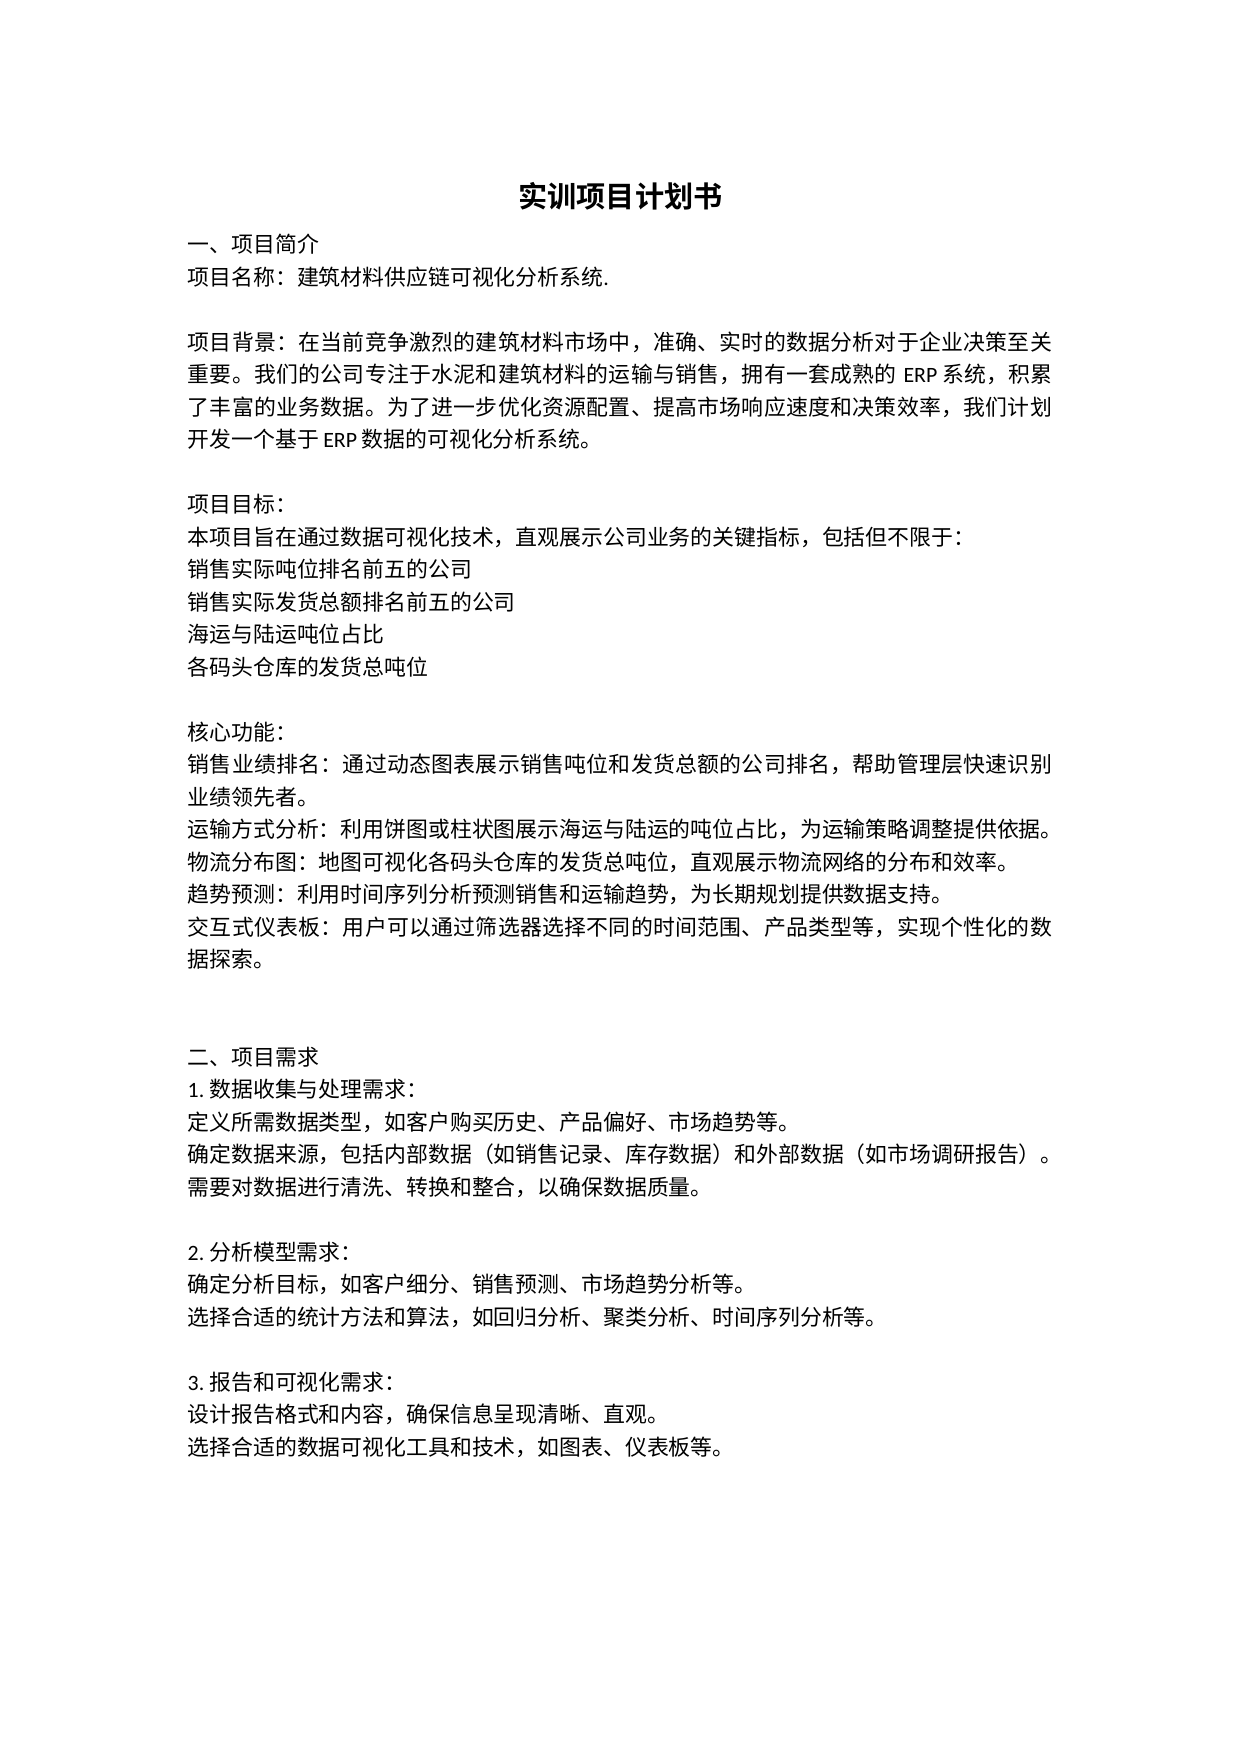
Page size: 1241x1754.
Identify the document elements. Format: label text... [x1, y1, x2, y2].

list 核心功能： [187, 714, 1053, 747]
list 确定分析目标，如客户细分、销售预测、市场趋势分析等。 [187, 1267, 1053, 1299]
list 趋势预测：利用时间序列分析预测销售和运输趋势，为长期规划提供数据支持。 [187, 877, 1053, 909]
list 运输方式分析：利用饼图或柱状图展示海运与陆运的吨位占比，为运输策略调整提供依据。 [187, 812, 1053, 844]
list 海运与陆运吨位占比 [187, 617, 1053, 649]
list 定义所需数据类型，如客户购买历史、产品偏好、市场趋势等。 [187, 1104, 1053, 1137]
list 需要对数据进行清洗、转换和整合，以确保数据质量。 [187, 1169, 1053, 1202]
list 确定数据来源，包括内部数据（如销售记录、库存数据）和外部数据（如市场调研报告）。 [187, 1137, 1053, 1169]
list 销售实际发货总额排名前五的公司 [187, 584, 1053, 617]
list 设计报告格式和内容，确保信息呈现清晰、直观。 [187, 1397, 1053, 1429]
list 项目背景：在当前竞争激烈的建筑材料市场中，准确、实时的数据分析对于企业决策至关重要。我们的公司专注于水泥和建筑材料的运输与销售，拥有一套成熟的ERP系统，积累了丰富的业务数据。为了进一步优化资源配置、提高市场响应速度和决策效率，我们计划开发一个基于ERP数据的可视化分析系统。 [187, 324, 1053, 454]
list 交互式仪表板：用户可以通过筛选器选择不同的时间范围、产品类型等，实现个性化的数据探索。 [187, 909, 1053, 974]
list 选择合适的数据可视化工具和技术，如图表、仪表板等。 [187, 1429, 1053, 1462]
text 实训项目计划书 [187, 162, 1053, 227]
list 本项目旨在通过数据可视化技术，直观展示公司业务的关键指标，包括但不限于： [187, 519, 1053, 552]
list 项目名称：建筑材料供应链可视化分析系统. [187, 259, 1053, 292]
list 各码头仓库的发货总吨位 [187, 649, 1053, 682]
list 销售业绩排名：通过动态图表展示销售吨位和发货总额的公司排名，帮助管理层快速识别业绩领先者。 [187, 747, 1053, 812]
list 项目简介 [187, 227, 1053, 259]
list 分析模型需求： [187, 1234, 1053, 1267]
list 项目目标： [187, 487, 1053, 519]
list 物流分布图：地图可视化各码头仓库的发货总吨位，直观展示物流网络的分布和效率。 [187, 844, 1053, 877]
list 报告和可视化需求： [187, 1364, 1053, 1397]
list 销售实际吨位排名前五的公司 [187, 552, 1053, 584]
list 项目需求 [187, 1039, 1053, 1072]
list 数据收集与处理需求： [187, 1072, 1053, 1104]
list 选择合适的统计方法和算法，如回归分析、聚类分析、时间序列分析等。 [187, 1299, 1053, 1332]
